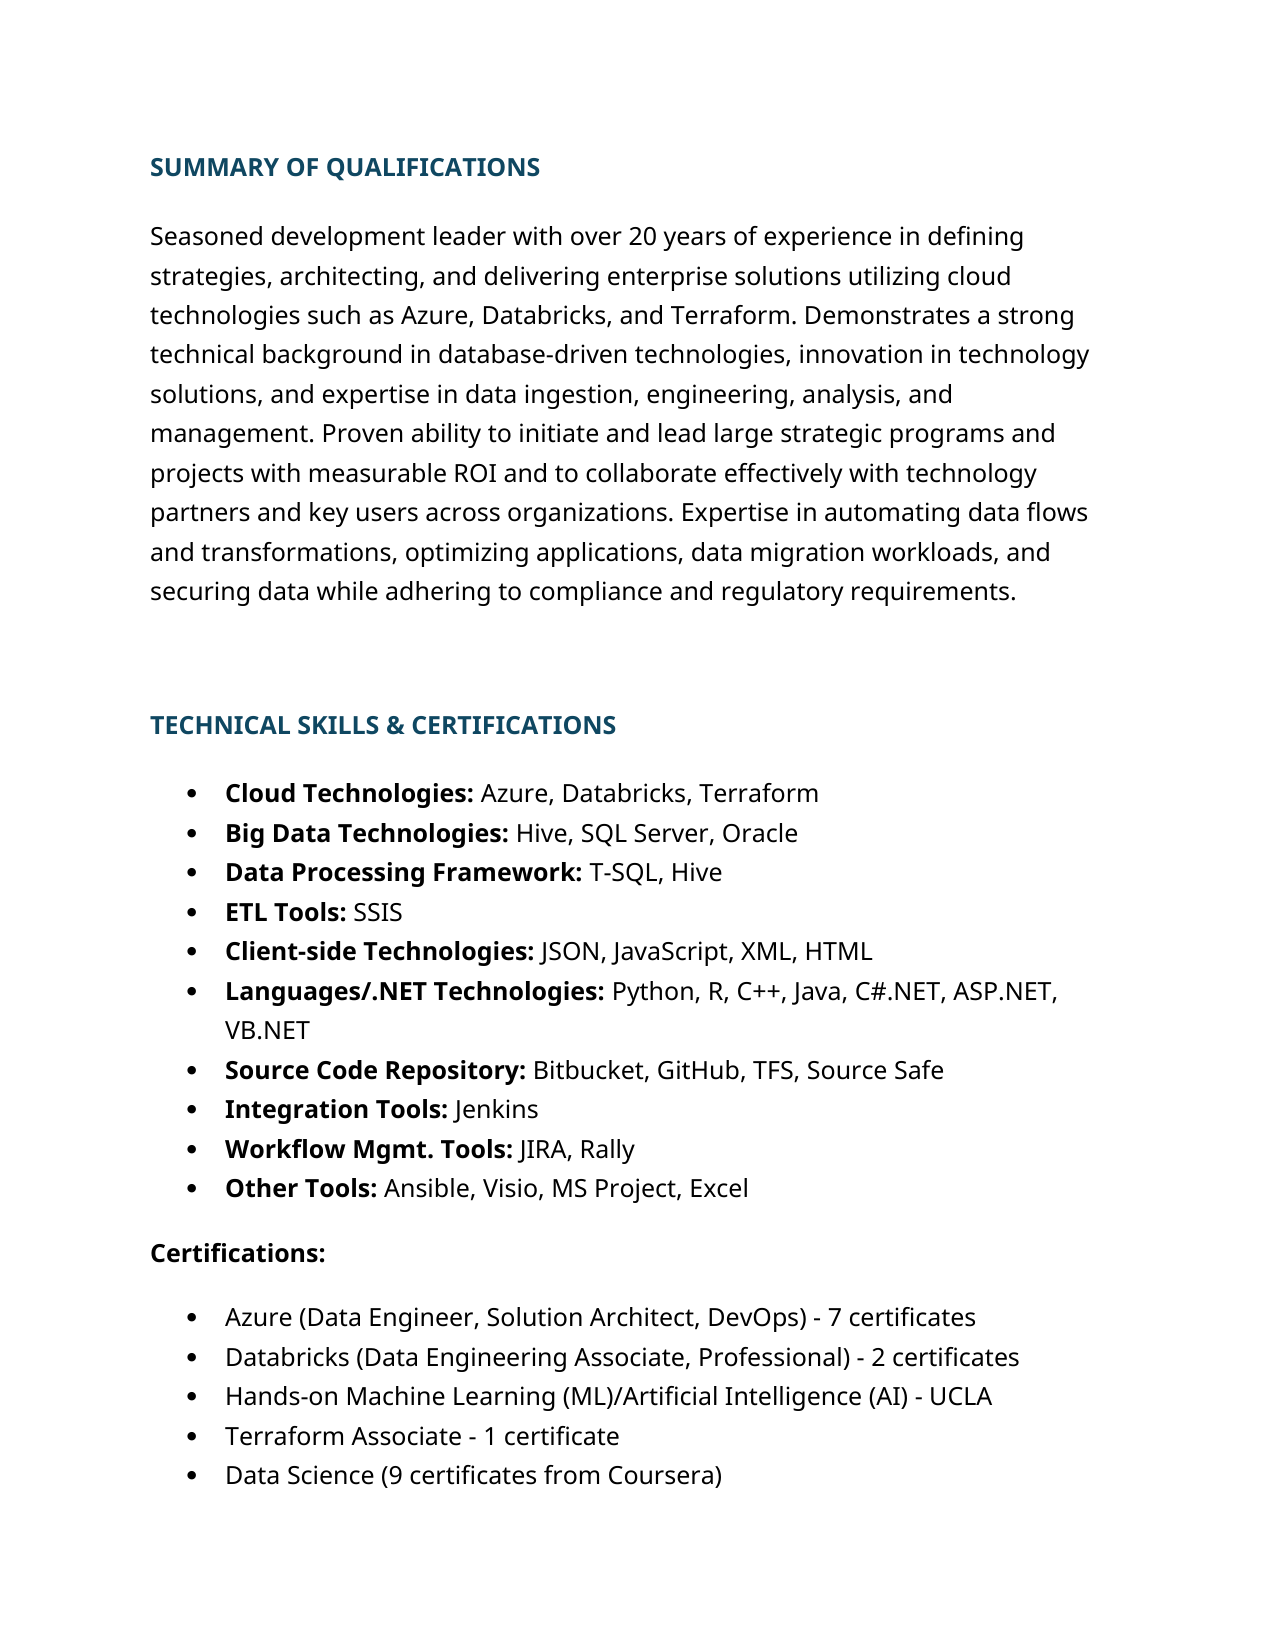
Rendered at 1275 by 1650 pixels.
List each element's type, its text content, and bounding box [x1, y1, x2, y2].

list Databricks (Data Engineering Associate, Professional) - 2 certificates [187, 1339, 1125, 1373]
list Integration Tools: Jenkins [187, 1092, 1125, 1126]
list Cloud Technologies: Azure, Databricks, Terraform [187, 776, 1125, 810]
list Big Data Technologies: Hive, SQL Server, Oracle [187, 816, 1125, 849]
list Terraform Associate - 1 certificate [187, 1418, 1125, 1452]
list ETL Tools: SSIS [187, 894, 1125, 928]
list Languages/.NET Technologies: Python, R, C++, Java, C#.NET, ASP.NET, VB.NET [187, 973, 1125, 1047]
list Data Processing Framework: T-SQL, Hive [187, 855, 1125, 889]
list Other Tools: Ansible, Visio, MS Project, Excel [187, 1171, 1125, 1205]
subtitle SUMMARY OF QUALIFICATIONS [150, 150, 1125, 184]
list Workflow Mgmt. Tools: JIRA, Rally [187, 1131, 1125, 1165]
list Data Science (9 certificates from Coursera) [187, 1458, 1125, 1492]
text Seasoned development leader with over 20 years of experience in defining strategies, architecting, and delivering enterprise solutions utilizing cloud technologies such as Azure, Databricks, and Terraform. Demonstrates a strong technical background in database-driven technologies, innovation in technology solutions, and expertise in data ingestion, engineering, analysis, and management. Proven ability to initiate and lead large strategic programs and projects with measurable ROI and to collaborate effectively with technology partners and key users across organizations. Expertise in automating data flows and transformations, optimizing applications, data migration workloads, and securing data while adhering to compliance and regulatory requirements. [150, 219, 1125, 608]
list Azure (Data Engineer, Solution Architect, DevOps) - 7 certificates [187, 1300, 1125, 1334]
list Source Code Repository: Bitbucket, GitHub, TFS, Source Safe [187, 1052, 1125, 1086]
subtitle TECHNICAL SKILLS & CERTIFICATIONS [150, 707, 1125, 741]
text Certifications: [150, 1235, 1125, 1269]
list Client-side Technologies: JSON, JavaScript, XML, HTML [187, 934, 1125, 968]
list Hands-on Machine Learning (ML)/Artificial Intelligence (AI) - UCLA [187, 1379, 1125, 1413]
